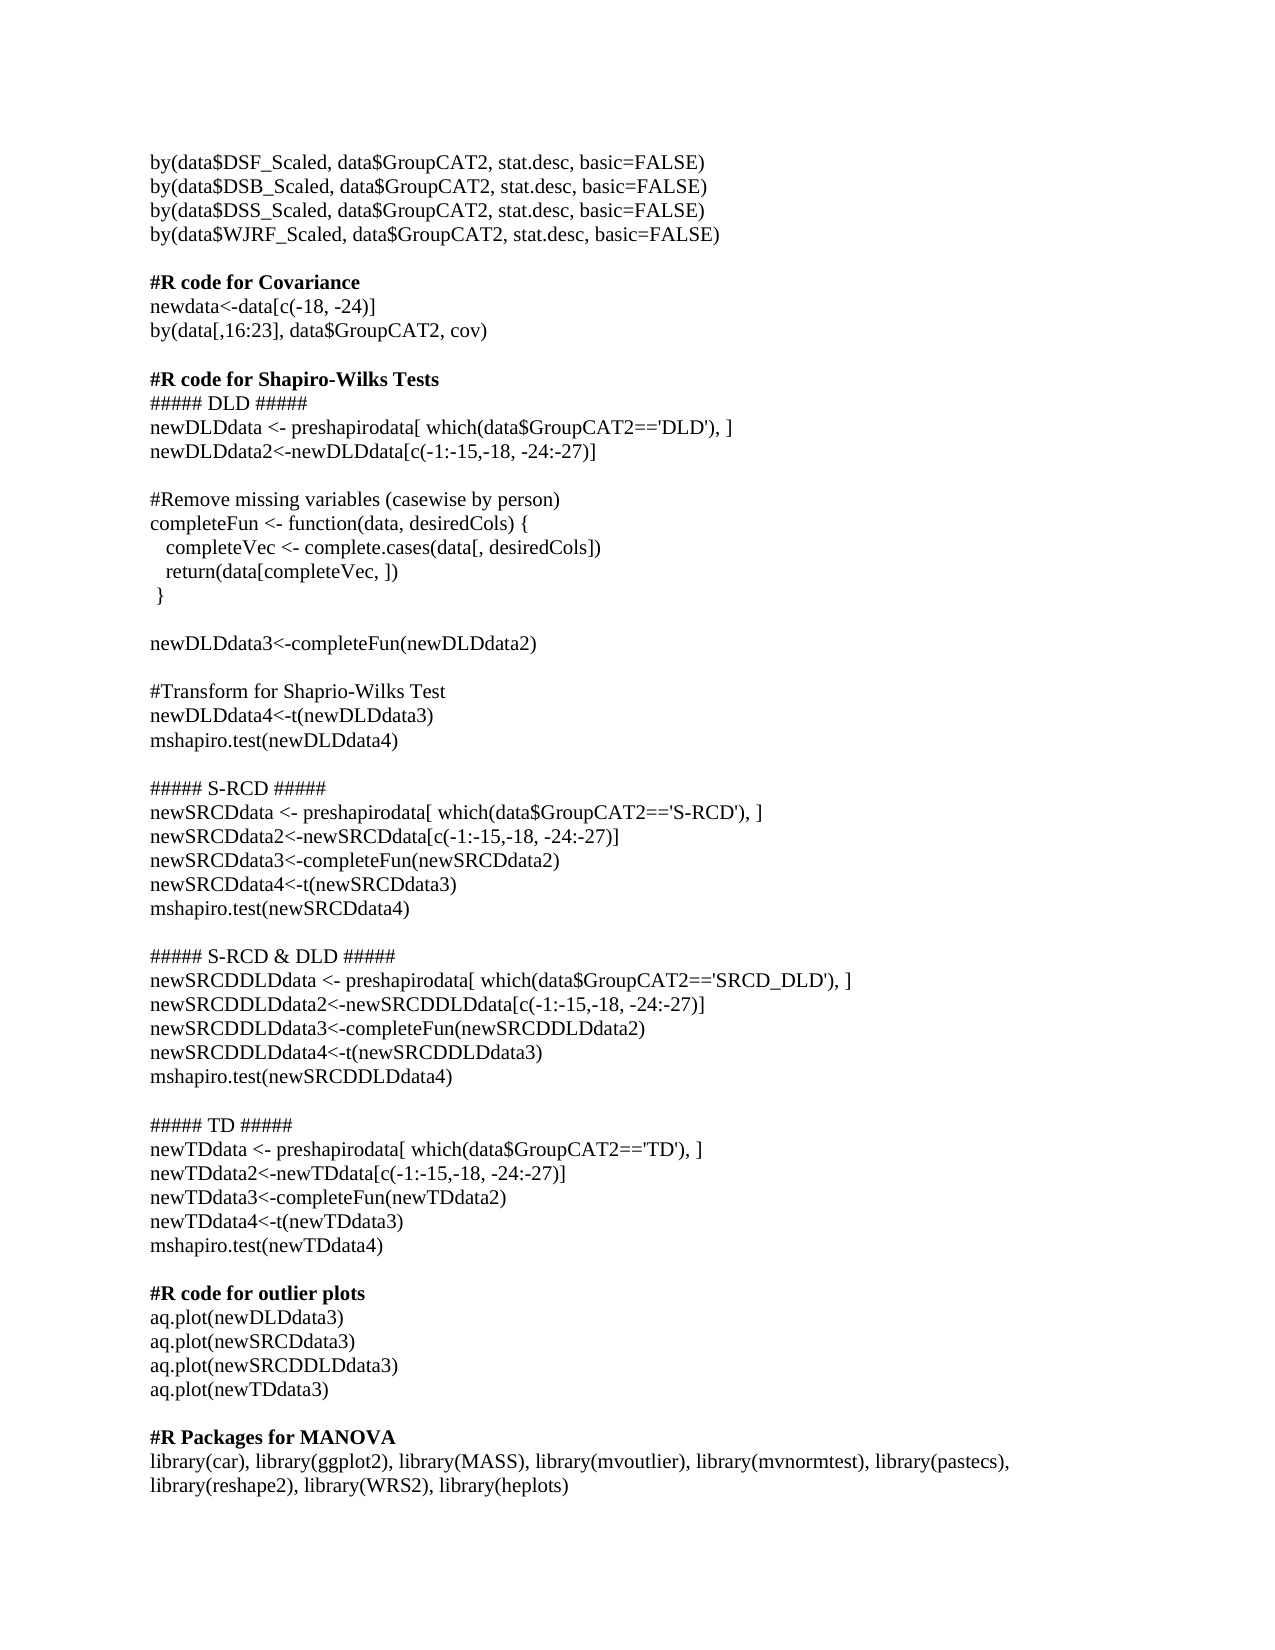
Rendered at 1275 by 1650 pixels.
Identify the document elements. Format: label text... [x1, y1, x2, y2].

text newdata<-data[c(-18, -24)] [150, 294, 1125, 318]
text mshapiro.test(newTDdata4) [150, 1233, 1125, 1257]
text newDLDdata3<-completeFun(newDLDdata2) [150, 631, 1125, 655]
text #Transform for Shaprio-Wilks Test [150, 679, 1125, 703]
text #R Packages for MANOVA [150, 1425, 1125, 1449]
text newSRCDdata3<-completeFun(newSRCDdata2) [150, 848, 1125, 872]
text ##### S-RCD & DLD ##### [150, 944, 1125, 968]
text return(data[completeVec, ]) [150, 559, 1125, 583]
text newSRCDDLDdata <- preshapirodata[ which(data$GroupCAT2=='SRCD_DLD'), ] [150, 968, 1125, 992]
text ##### DLD ##### [150, 391, 1125, 415]
text aq.plot(newTDdata3) [150, 1377, 1125, 1401]
text newSRCDDLDdata2<-newSRCDDLDdata[c(-1:-15,-18, -24:-27)] [150, 992, 1125, 1016]
text by(data$DSF_Scaled, data$GroupCAT2, stat.desc, basic=FALSE) [150, 150, 1125, 174]
text mshapiro.test(newSRCDDLDdata4) [150, 1064, 1125, 1088]
text newTDdata3<-completeFun(newTDdata2) [150, 1185, 1125, 1209]
text newDLDdata4<-t(newDLDdata3) [150, 703, 1125, 727]
text newSRCDdata4<-t(newSRCDdata3) [150, 872, 1125, 896]
text #R code for Shapiro-Wilks Tests [150, 367, 1125, 391]
text by(data$DSS_Scaled, data$GroupCAT2, stat.desc, basic=FALSE) [150, 198, 1125, 222]
text newTDdata2<-newTDdata[c(-1:-15,-18, -24:-27)] [150, 1161, 1125, 1185]
text newSRCDdata2<-newSRCDdata[c(-1:-15,-18, -24:-27)] [150, 824, 1125, 848]
text mshapiro.test(newDLDdata4) [150, 727, 1125, 752]
text by(data[,16:23], data$GroupCAT2, cov) [150, 318, 1125, 342]
text newSRCDDLDdata3<-completeFun(newSRCDDLDdata2) [150, 1016, 1125, 1040]
text #R code for outlier plots [150, 1281, 1125, 1305]
text newTDdata4<-t(newTDdata3) [150, 1209, 1125, 1233]
text mshapiro.test(newSRCDdata4) [150, 896, 1125, 920]
text newSRCDdata <- preshapirodata[ which(data$GroupCAT2=='S-RCD'), ] [150, 800, 1125, 824]
text aq.plot(newSRCDDLDdata3) [150, 1353, 1125, 1377]
text newDLDdata <- preshapirodata[ which(data$GroupCAT2=='DLD'), ] [150, 415, 1125, 439]
text #Remove missing variables (casewise by person) [150, 487, 1125, 511]
text newDLDdata2<-newDLDdata[c(-1:-15,-18, -24:-27)] [150, 439, 1125, 463]
text } [150, 583, 1125, 607]
text completeVec <- complete.cases(data[, desiredCols]) [150, 535, 1125, 559]
text by(data$WJRF_Scaled, data$GroupCAT2, stat.desc, basic=FALSE) [150, 222, 1125, 246]
text library(car), library(ggplot2), library(MASS), library(mvoutlier), library(mvnormtest), library(pastecs), library(reshape2), library(WRS2), library(heplots) [150, 1449, 1125, 1497]
text completeFun <- function(data, desiredCols) { [150, 511, 1125, 535]
text ##### TD ##### [150, 1112, 1125, 1137]
text #R code for Covariance [150, 270, 1125, 294]
text newTDdata <- preshapirodata[ which(data$GroupCAT2=='TD'), ] [150, 1137, 1125, 1161]
text ##### S-RCD ##### [150, 776, 1125, 800]
text newSRCDDLDdata4<-t(newSRCDDLDdata3) [150, 1040, 1125, 1064]
text aq.plot(newDLDdata3) [150, 1305, 1125, 1329]
text aq.plot(newSRCDdata3) [150, 1329, 1125, 1353]
text by(data$DSB_Scaled, data$GroupCAT2, stat.desc, basic=FALSE) [150, 174, 1125, 198]
